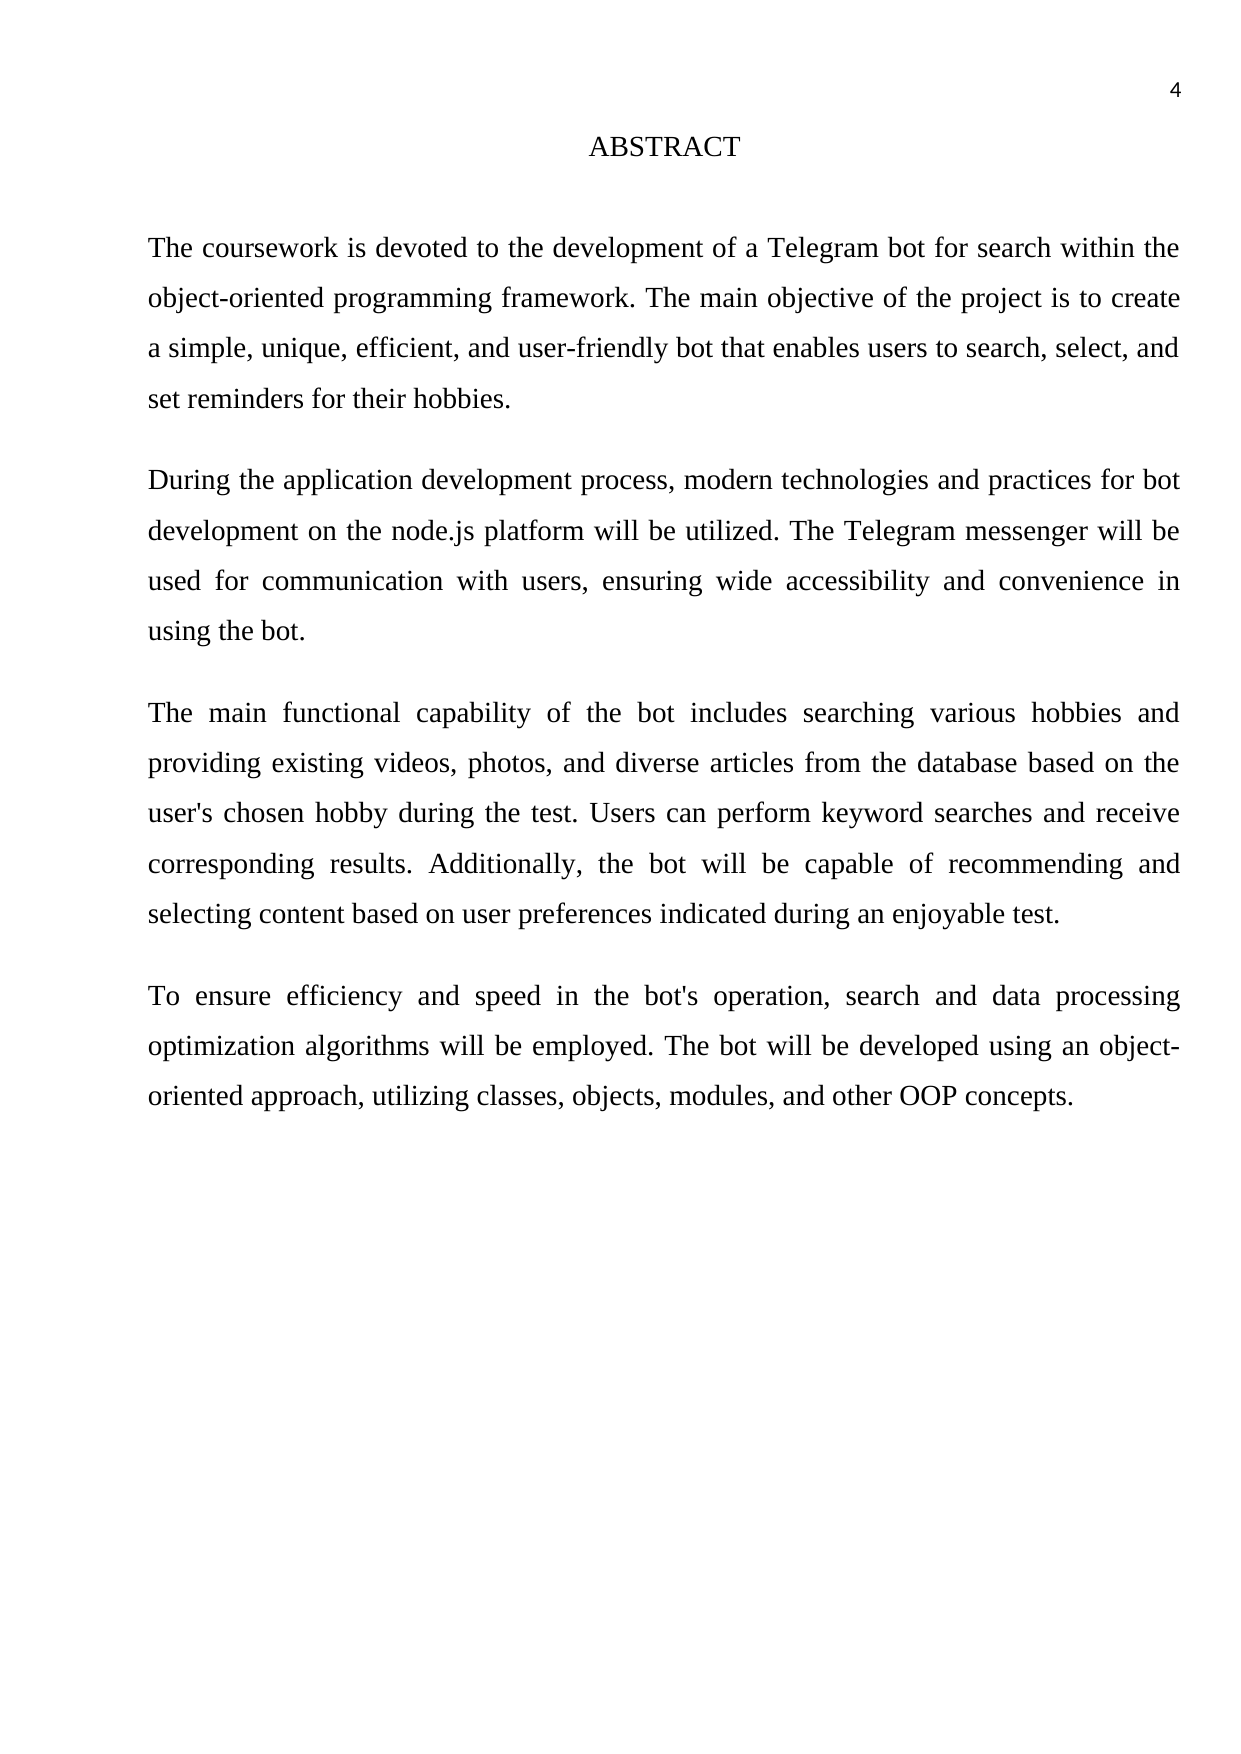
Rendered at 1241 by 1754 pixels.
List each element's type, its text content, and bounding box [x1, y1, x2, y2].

text ABSTRACT [148, 129, 1181, 163]
text The coursework is devoted to the development of a Telegram bot for search within the object-oriented programming framework. The main objective of the project is to create a simple, unique, efficient, and user-friendly bot that enables users to search, select, and set reminders for their hobbies. [148, 230, 1181, 414]
text The main functional capability of the bot includes searching various hobbies and providing existing videos, photos, and diverse articles from the database based on the user's chosen hobby during the test. Users can perform keyword searches and receive corresponding results. Additionally, the bot will be capable of recommending and selecting content based on user preferences indicated during an enjoyable test. [148, 695, 1181, 930]
text To ensure efficiency and speed in the bot's operation, search and data processing optimization algorithms will be employed. The bot will be developed using an object-oriented approach, utilizing classes, objects, modules, and other OOP concepts. [148, 978, 1181, 1112]
text During the application development process, modern technologies and practices for bot development on the node.js platform will be utilized. The Telegram messenger will be used for communication with users, ensuring wide accessibility and convenience in using the bot. [148, 462, 1181, 647]
